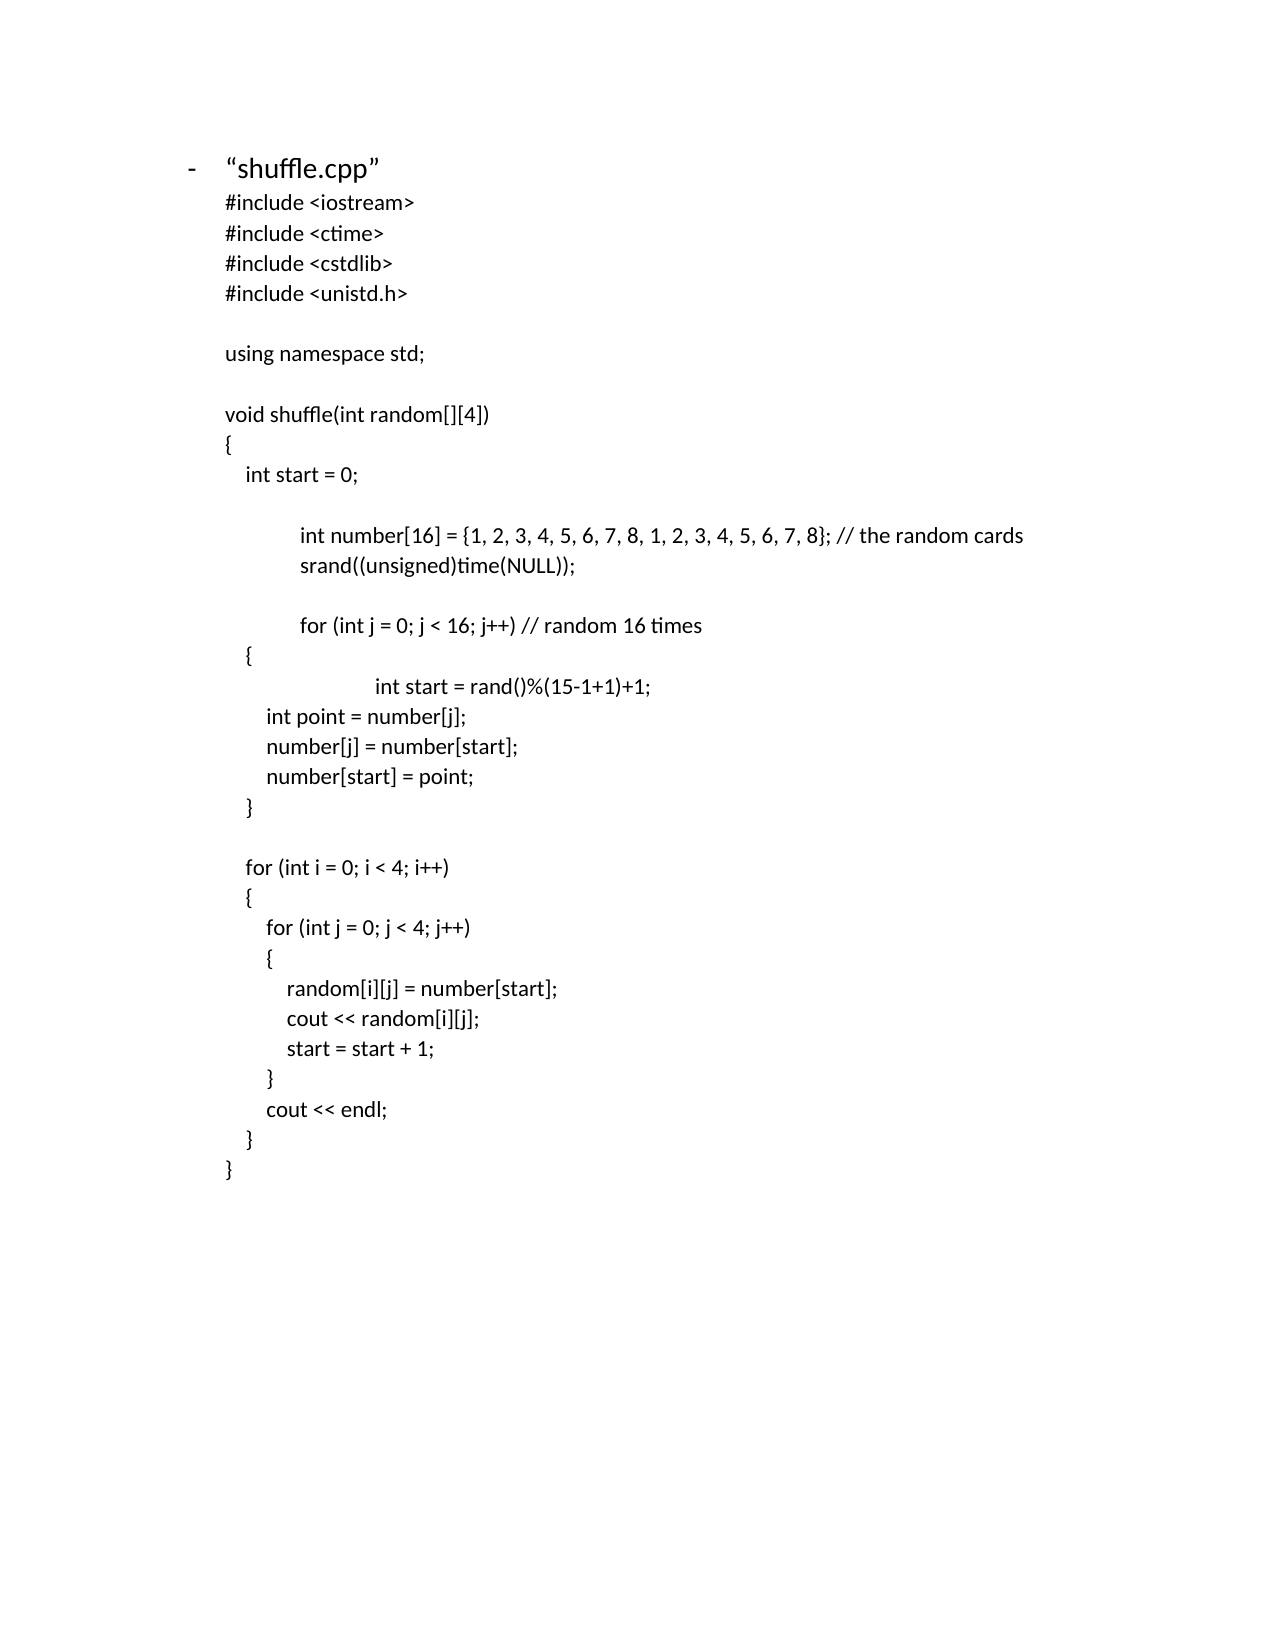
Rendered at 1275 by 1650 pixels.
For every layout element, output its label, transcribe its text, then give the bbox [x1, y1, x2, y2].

list #include <unistd.h> [225, 279, 1125, 307]
list for (int j = 0; j < 16; j++) // random 16 times [225, 611, 1125, 639]
list } [225, 1155, 1125, 1183]
list srand((unsigned)time(NULL)); [225, 551, 1125, 579]
list cout << random[i][j]; [225, 1004, 1125, 1032]
list random[i][j] = number[start]; [225, 974, 1125, 1002]
list { [225, 944, 1125, 972]
list number[start] = point; [225, 762, 1125, 790]
list { [225, 642, 1125, 669]
list int point = number[j]; [225, 702, 1125, 730]
list #include <ctime> [225, 219, 1125, 247]
list void shuffle(int random[][4]) [225, 400, 1125, 428]
list number[j] = number[start]; [225, 732, 1125, 760]
list start = start + 1; [225, 1034, 1125, 1062]
list { [225, 883, 1125, 911]
list } [225, 1064, 1125, 1092]
list int number[16] = {1, 2, 3, 4, 5, 6, 7, 8, 1, 2, 3, 4, 5, 6, 7, 8}; // the random cards [225, 521, 1125, 549]
list cout << endl; [225, 1095, 1125, 1123]
list “shuffle.cpp” [187, 150, 1125, 186]
list #include <iostream> [225, 188, 1125, 216]
list for (int j = 0; j < 4; j++) [225, 913, 1125, 941]
list } [225, 1125, 1125, 1153]
list int start = 0; [225, 460, 1125, 488]
list } [225, 793, 1125, 821]
list using namespace std; [225, 339, 1125, 367]
list #include <cstdlib> [225, 249, 1125, 277]
list for (int i = 0; i < 4; i++) [225, 853, 1125, 881]
list int start = rand()%(15-1+1)+1; [225, 672, 1125, 700]
list { [225, 430, 1125, 458]
